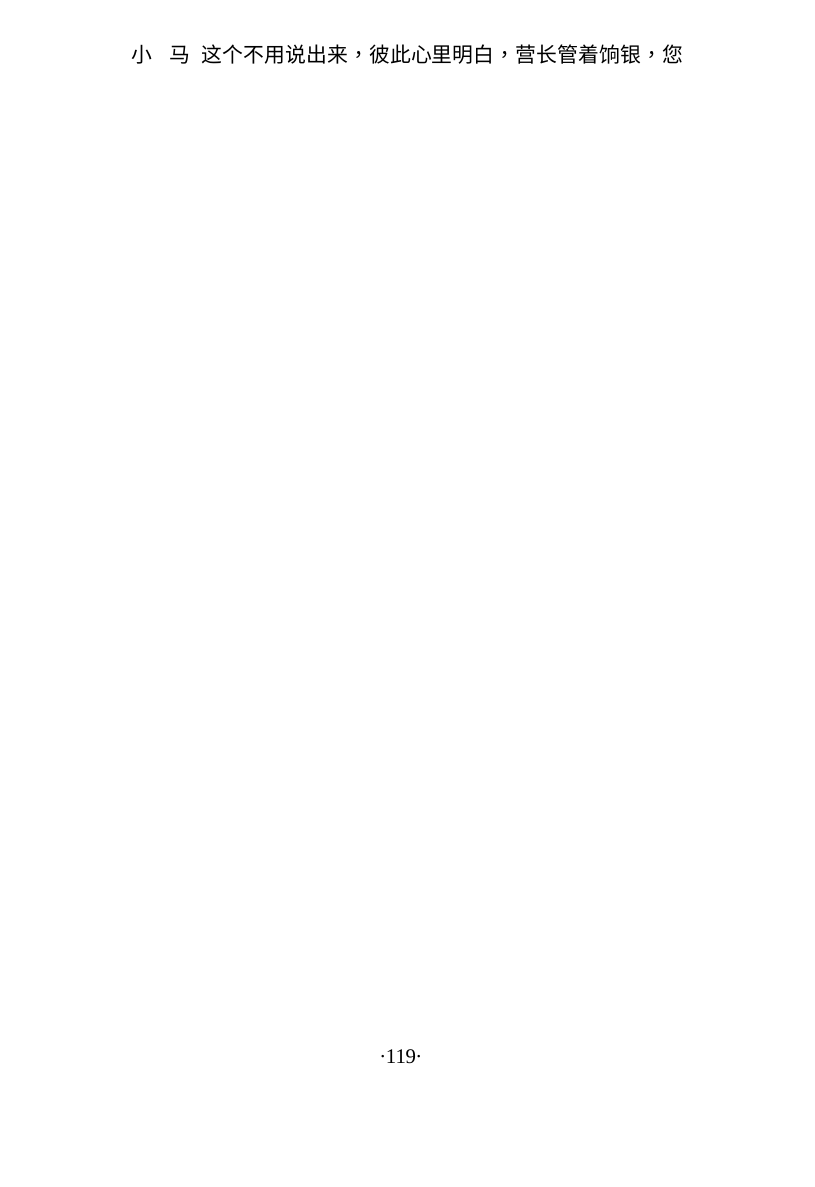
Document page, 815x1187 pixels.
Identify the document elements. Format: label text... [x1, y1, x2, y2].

text 小 马 这个不用说出来，彼此心里明白，营长管着饷银，您 [131, 42, 703, 67]
